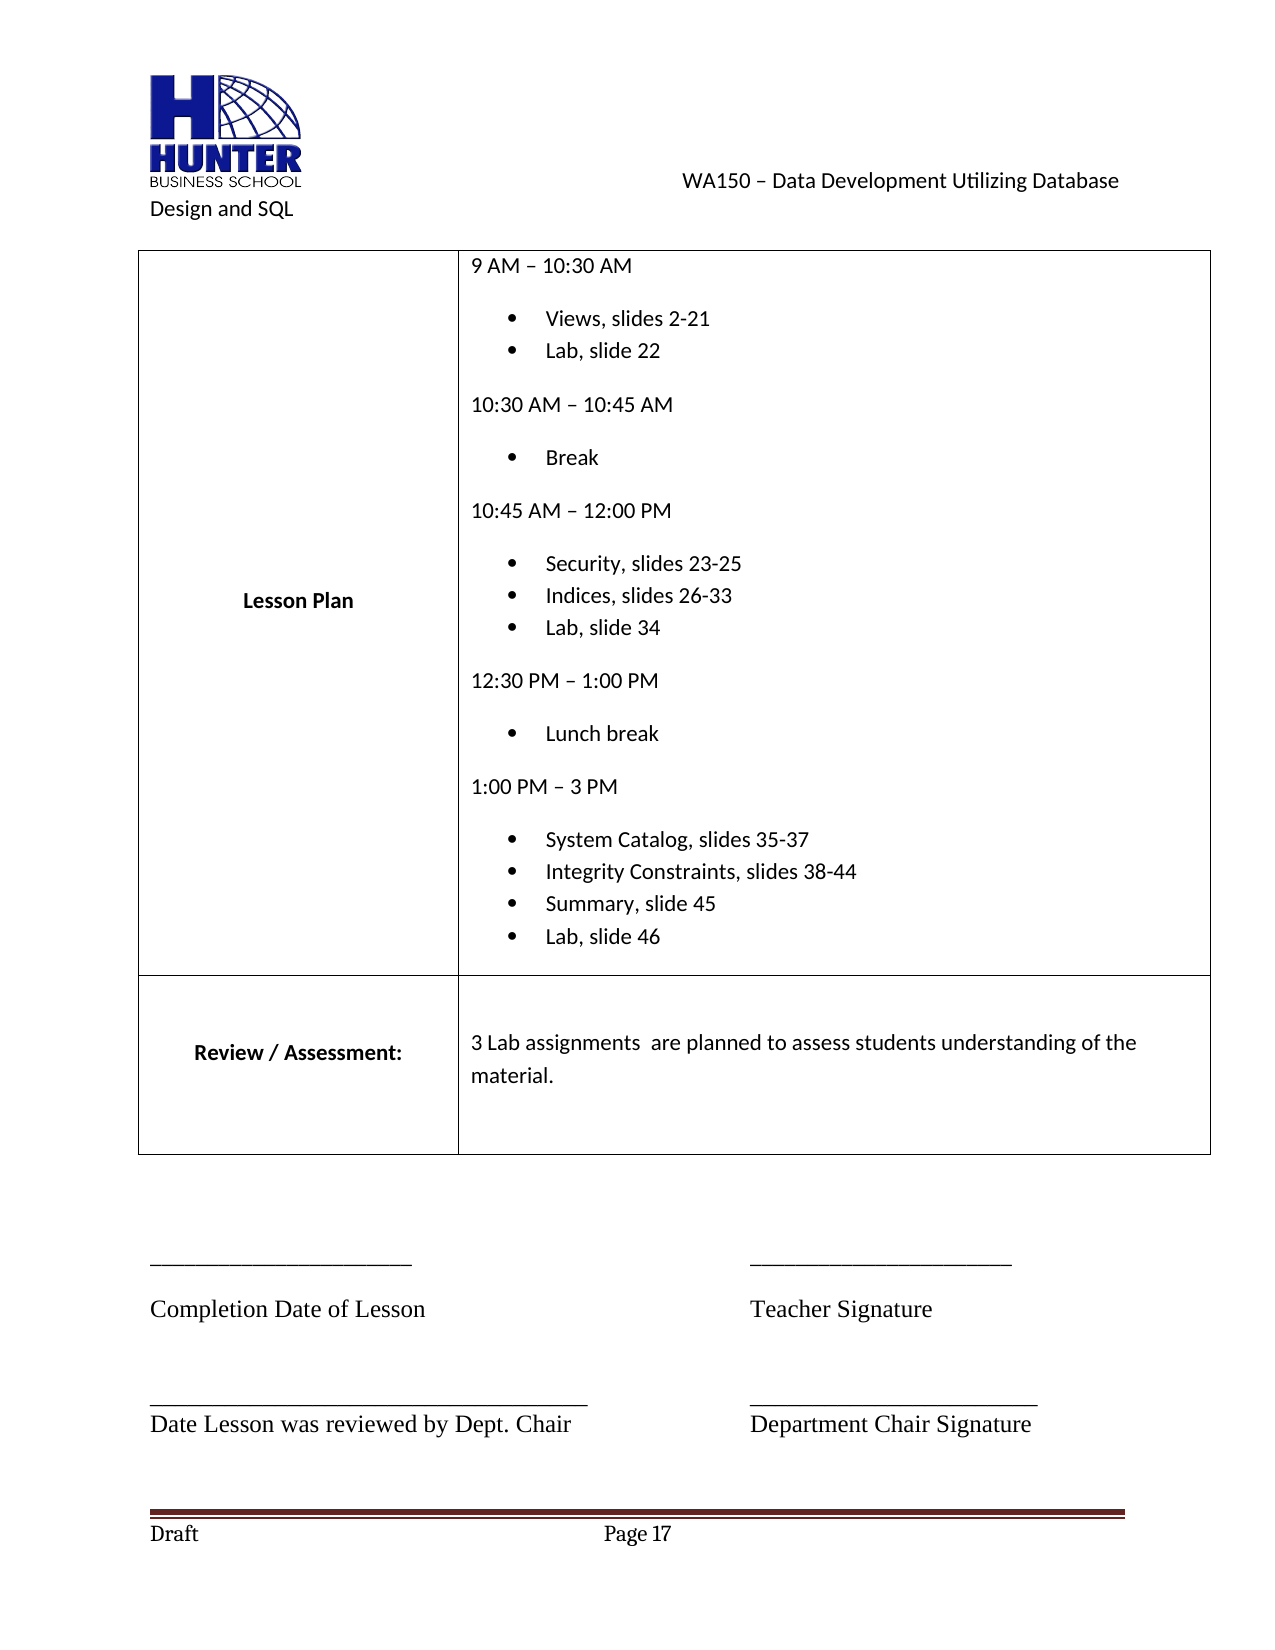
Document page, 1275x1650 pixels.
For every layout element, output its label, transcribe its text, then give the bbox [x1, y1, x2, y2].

picture [150, 75, 302, 189]
text Completion Date of Lesson Teacher Signature [150, 1294, 1125, 1322]
text ___________________________________ _______________________ [150, 1380, 1125, 1409]
text Date Lesson was reviewed by Dept. Chair Department Chair Signature [150, 1409, 1125, 1437]
table_cell 9 AM – 10:30 AM Views, slides 2-21 Lab, slide 22 10:30 AM – 10:45 AM Break 10:45 AM – 12:00 PM Security, slides 23-25 Indices, slides 26-33 Lab, slide 34 12:30 PM – 1:00 PM Lunch break 1:00 PM – 3 PM System Catalog, slides 35-37 Integrity Constraints, slides 38-44 Summary, slide 45 Lab, slide 46 [459, 251, 1210, 974]
table_cell 3 Lab assignments are planned to assess students understanding of the material. [459, 976, 1210, 1153]
table_cell Lesson Plan [139, 251, 458, 974]
text _______________________ _______________________ [150, 1241, 1125, 1269]
table_cell Review / Assessment: [139, 976, 458, 1153]
